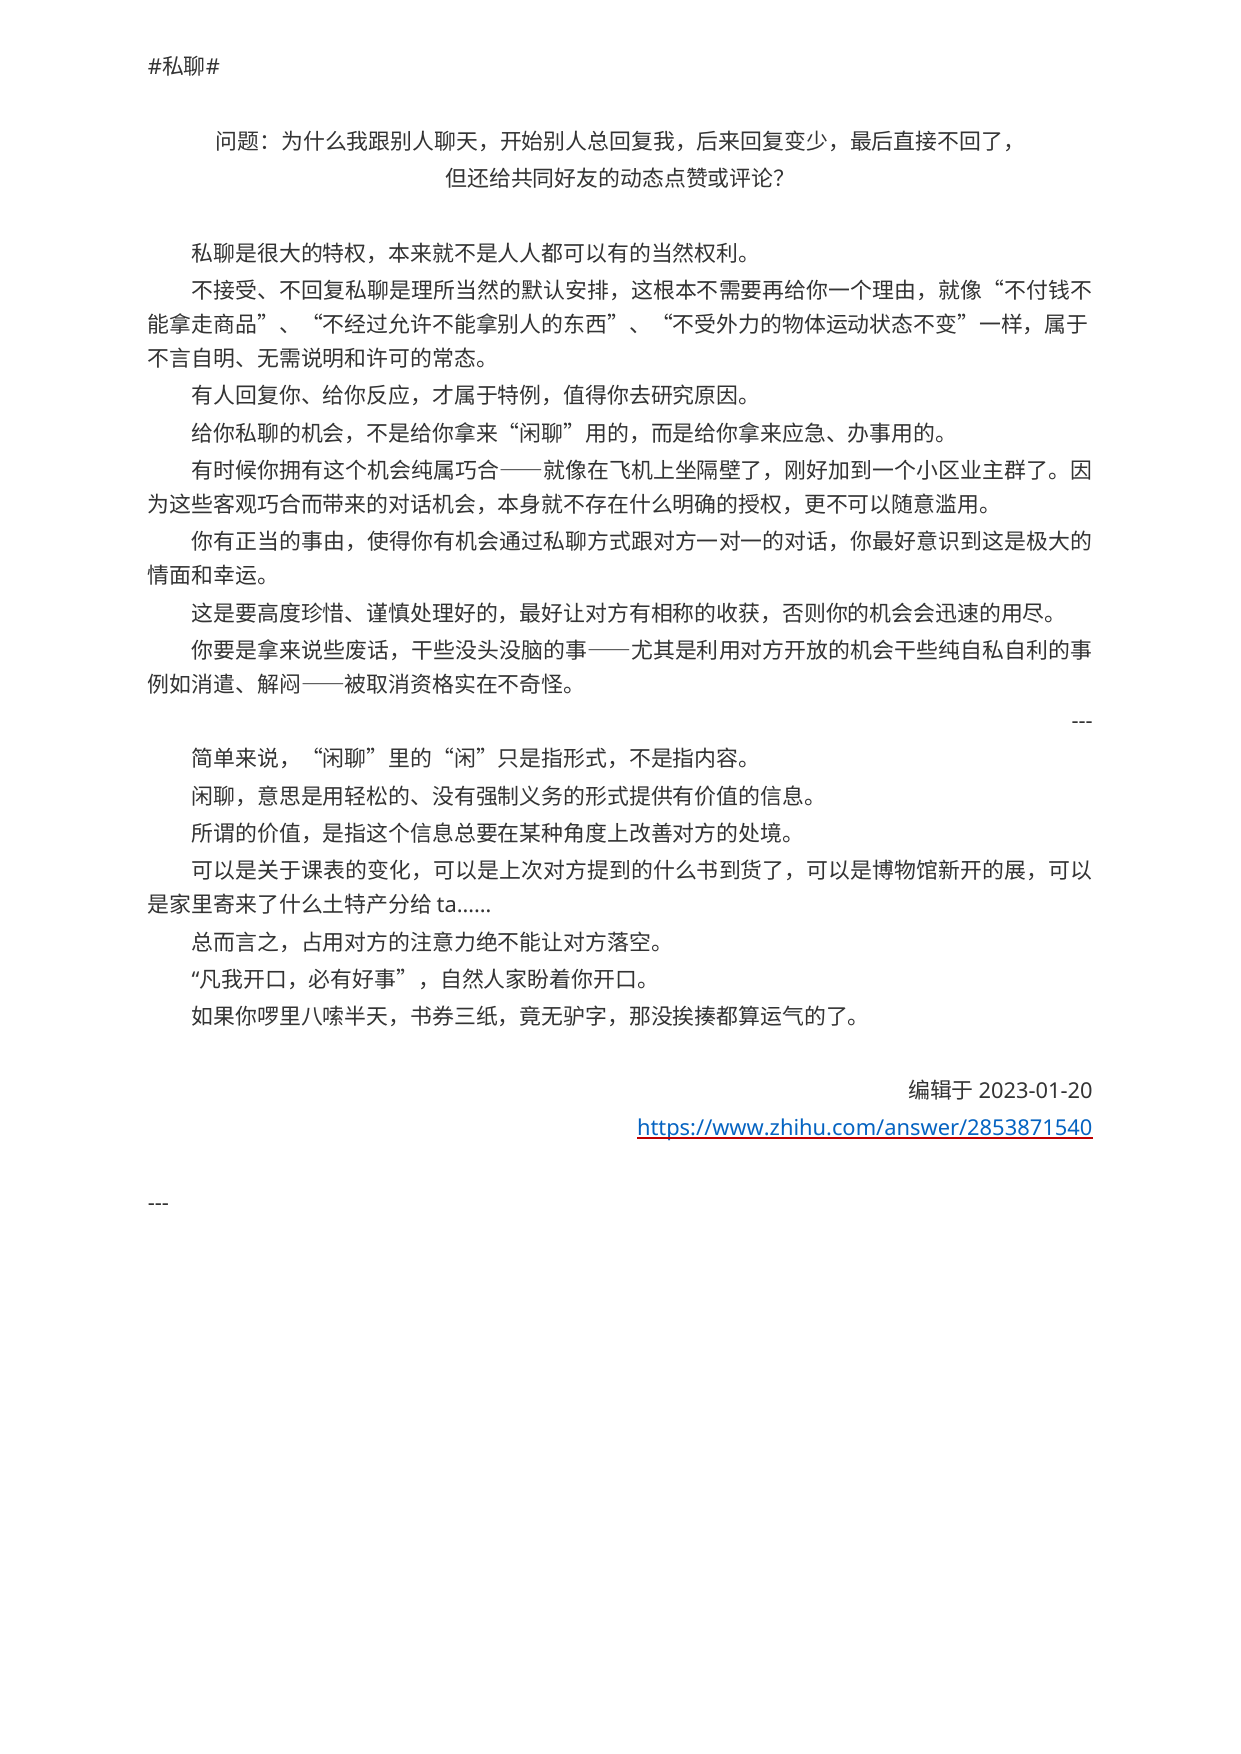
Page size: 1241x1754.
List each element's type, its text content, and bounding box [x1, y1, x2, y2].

text 所谓的价值，是指这个信息总要在某种角度上改善对方的处境。 [148, 815, 1092, 849]
text 如果你啰里八嗦半天，书券三纸，竟无驴字，那没挨揍都算运气的了。 [148, 998, 1092, 1032]
text 你要是拿来说些废话，干些没头没脑的事——尤其是利用对方开放的机会干些纯自私自利的事，例如消遣、解闷——被取消资格实在不奇怪。 [148, 632, 1092, 699]
text 你有正当的事由，使得你有机会通过私聊方式跟对方一对一的对话，你最好意识到这是极大的情面和幸运。 [148, 523, 1092, 591]
text “凡我开口，必有好事”，自然人家盼着你开口。 [148, 961, 1092, 994]
text --- [148, 703, 1092, 737]
text 私聊是很大的特权，本来就不是人人都可以有的当然权利。 [148, 235, 1092, 269]
text 给你私聊的机会，不是给你拿来“闲聊”用的，而是给你拿来应急、办事用的。 [148, 414, 1092, 448]
text 有时候你拥有这个机会纯属巧合——就像在飞机上坐隔壁了，刚好加到一个小区业主群了。因为这些客观巧合而带来的对话机会，本身就不存在什么明确的授权，更不可以随意滥用。 [148, 452, 1092, 520]
text https://www.zhihu.com/answer/2853871540 [148, 1110, 1092, 1144]
text 总而言之，占用对方的注意力绝不能让对方落空。 [148, 923, 1092, 957]
text 可以是关于课表的变化，可以是上次对方提到的什么书到货了，可以是博物馆新开的展，可以是家里寄来了什么土特产分给ta…… [148, 852, 1092, 920]
text 这是要高度珍惜、谨慎处理好的，最好让对方有相称的收获，否则你的机会会迅速的用尽。 [148, 594, 1092, 628]
text --- [148, 1184, 1092, 1218]
text 有人回复你、给你反应，才属于特例，值得你去研究原因。 [148, 377, 1092, 411]
text 问题：为什么我跟别人聊天，开始别人总回复我，后来回复变少，最后直接不回了， [148, 123, 1092, 157]
text 不接受、不回复私聊是理所当然的默认安排，这根本不需要再给你一个理由，就像“不付钱不能拿走商品”、“不经过允许不能拿别人的东西”、“不受外力的物体运动状态不变”一样，属于不言自明、无需说明和许可的常态。 [148, 272, 1092, 374]
text 编辑于 2023-01-20 [148, 1072, 1092, 1106]
text 简单来说，“闲聊”里的“闲”只是指形式，不是指内容。 [148, 740, 1092, 774]
text #私聊# [148, 48, 1092, 82]
text 闲聊，意思是用轻松的、没有强制义务的形式提供有价值的信息。 [148, 777, 1092, 811]
text 但还给共同好友的动态点赞或评论？ [148, 160, 1092, 194]
